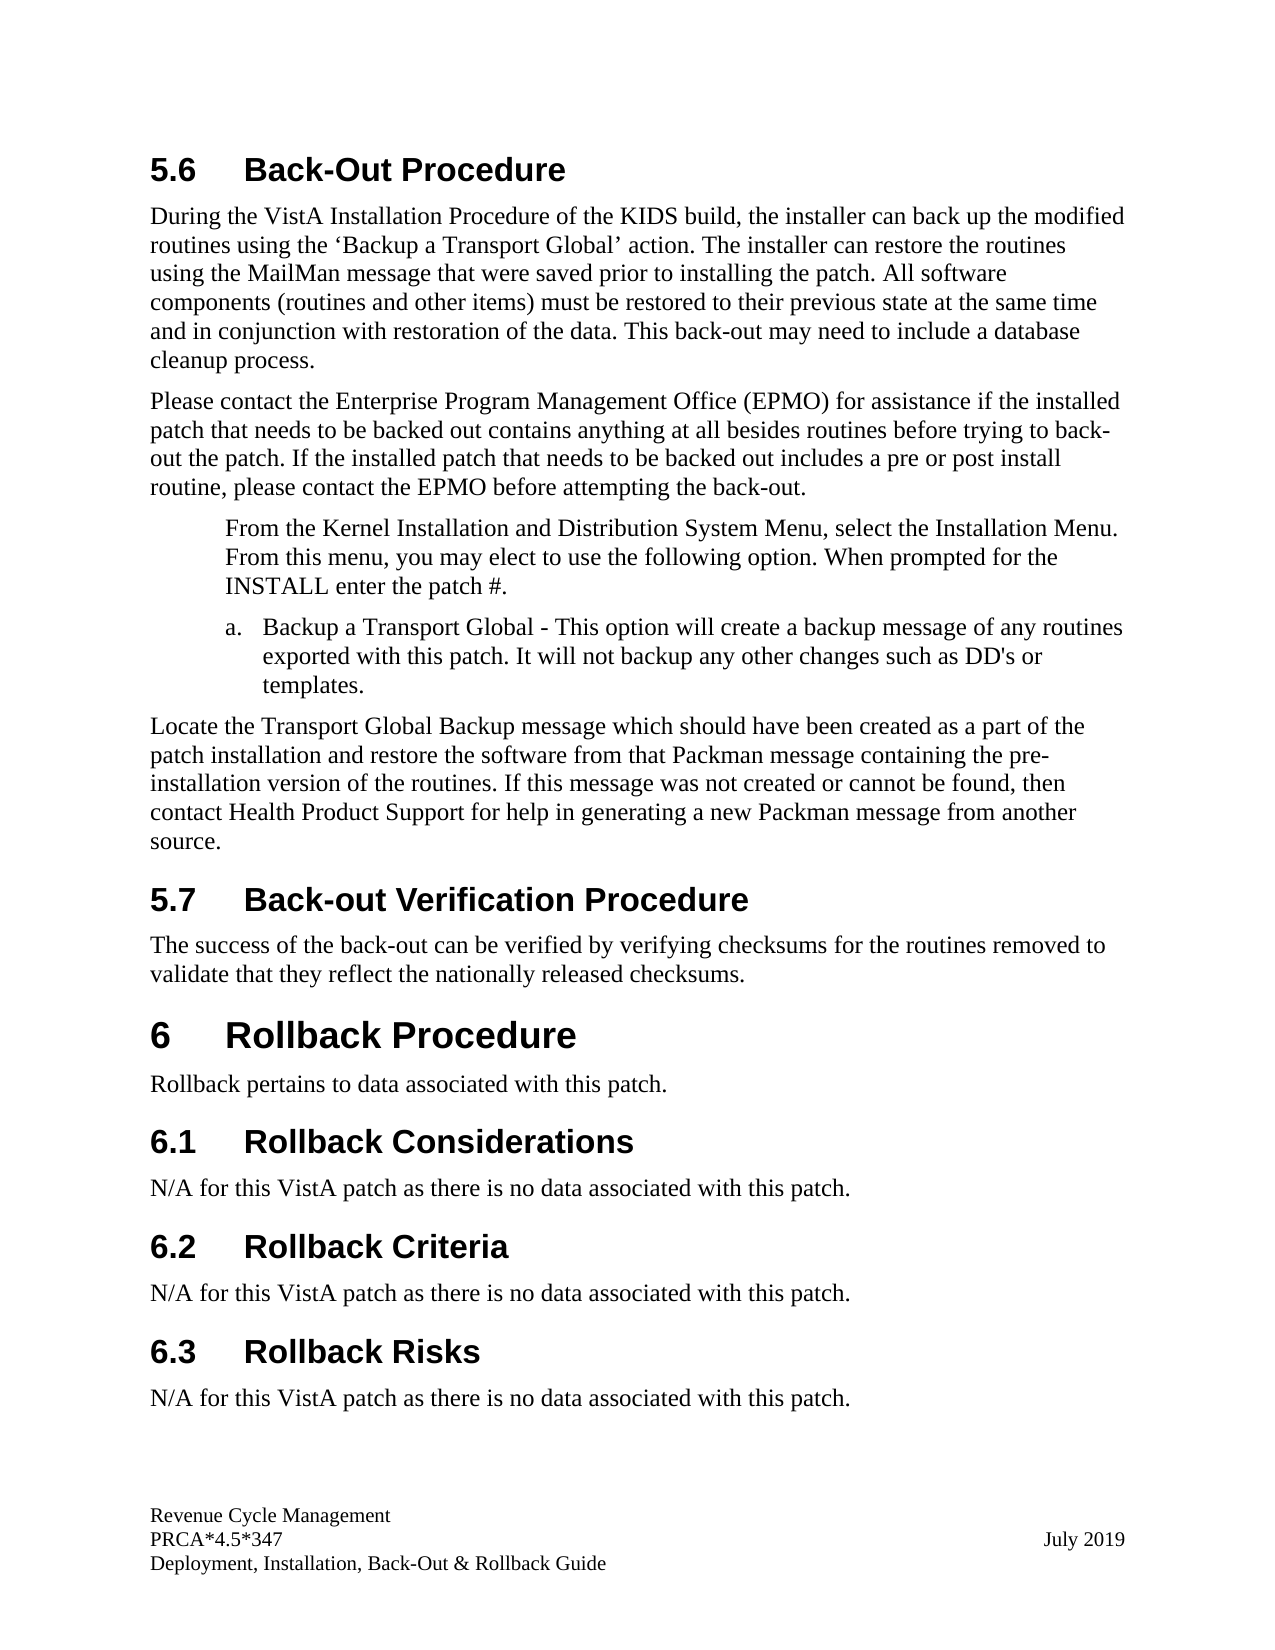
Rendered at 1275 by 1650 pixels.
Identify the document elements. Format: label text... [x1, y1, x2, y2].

text From the Kernel Installation and Distribution System Menu, select the Installation Menu. From this menu, you may elect to use the following option. When prompted for the INSTALL enter the patch #. [225, 513, 1125, 600]
text N/A for this VistA patch as there is no data associated with this patch. [150, 1173, 1125, 1202]
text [150, 1278, 1125, 1307]
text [150, 1383, 1125, 1412]
text Backup a Transport Global - This option will create a backup message of any routines exported with this patch. It will not backup any other changes such as DD's or templates. [225, 612, 1125, 698]
subtitle Rollback Procedure [150, 1013, 1125, 1056]
text Please contact the Enterprise Program Management Office (EPMO) for assistance if the installed patch that needs to be backed out contains anything at all besides routines before trying to back-out the patch. If the installed patch that needs to be backed out includes a pre or post install routine, please contact the EPMO before attempting the back-out. [150, 386, 1125, 501]
text Rollback pertains to data associated with this patch. [150, 1069, 1125, 1097]
subtitle Back-Out Procedure [150, 150, 1125, 188]
text During the VistA Installation Procedure of the KIDS build, the installer can back up the modified routines using the ‘Backup a Transport Global’ action. The installer can restore the routines using the MailMan message that were saved prior to installing the patch. All software components (routines and other items) must be restored to their previous state at the same time and in conjunction with restoration of the data. This back-out may need to include a database cleanup process. [150, 201, 1125, 373]
subtitle Rollback Risks [150, 1332, 1125, 1370]
text Locate the Transport Global Backup message which should have been created as a part of the patch installation and restore the software from that Packman message containing the pre-installation version of the routines. If this message was not created or cannot be found, then contact Health Product Support for help in generating a new Packman message from another source. [150, 711, 1125, 855]
subtitle Back-out Verification Procedure [150, 880, 1125, 918]
subtitle Rollback Considerations [150, 1122, 1125, 1161]
text The success of the back-out can be verified by verifying checksums for the routines removed to validate that they reflect the nationally released checksums. [150, 931, 1125, 988]
subtitle Rollback Criteria [150, 1227, 1125, 1266]
